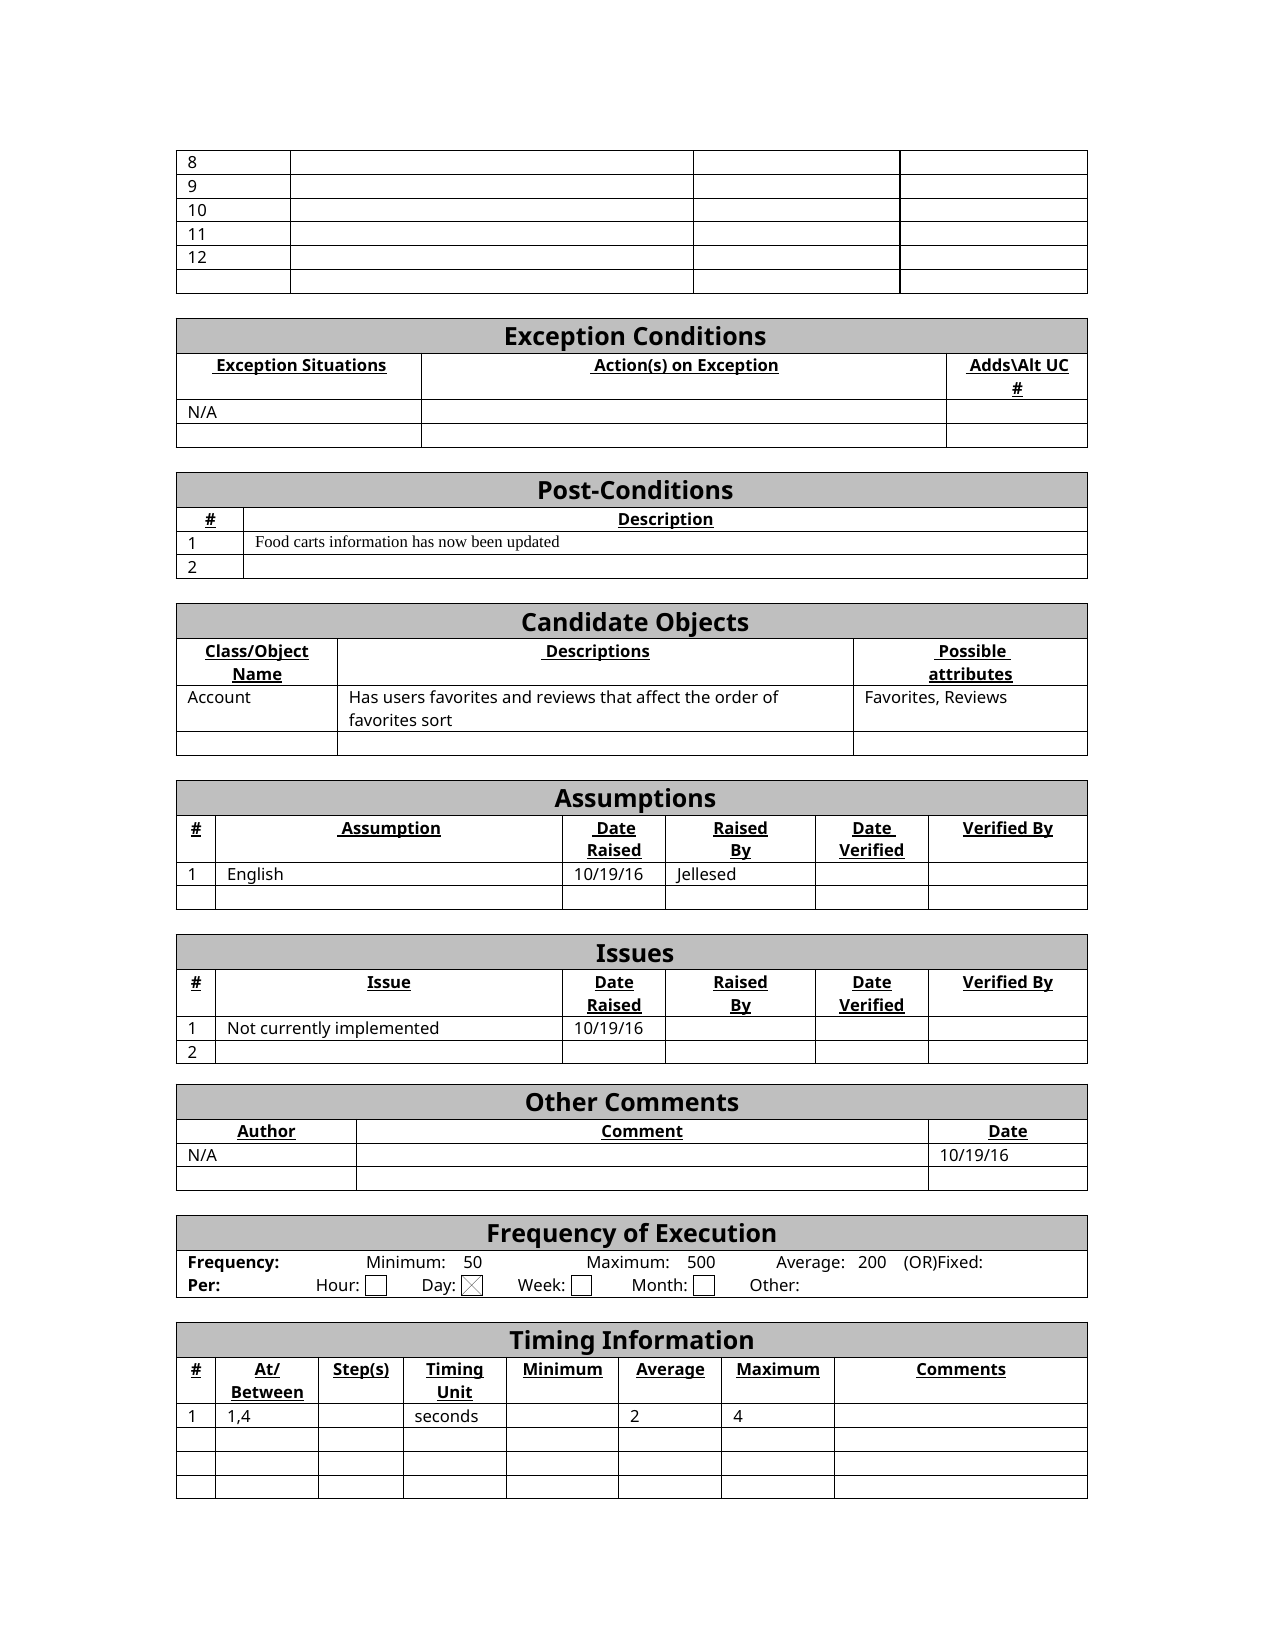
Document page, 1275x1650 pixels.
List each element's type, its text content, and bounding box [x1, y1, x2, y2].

table_cell Frequency: Minimum: 50 Maximum: 500 Average: 200 (OR)Fixed: Per: Hour: Day: Week: Month: Other: [177, 1251, 1087, 1297]
table_cell [319, 1404, 403, 1427]
table_cell [722, 1476, 834, 1498]
table_cell [854, 732, 1087, 755]
table_cell [694, 270, 899, 292]
table_cell Date Verified [816, 970, 928, 1016]
table_cell [357, 1144, 928, 1166]
table_cell [619, 1476, 721, 1498]
table_cell [177, 1452, 215, 1474]
table_cell 1 [177, 1017, 215, 1039]
table_cell [422, 424, 946, 447]
table_header Assumptions [177, 781, 1087, 815]
table_cell 4 [722, 1404, 834, 1427]
table_cell [694, 222, 899, 245]
table_header Post-Conditions [177, 473, 1087, 507]
table_cell [291, 199, 693, 221]
table_cell # [177, 816, 215, 862]
table_cell [835, 1476, 1087, 1498]
table_cell Verified By [929, 970, 1087, 1016]
table_cell English [216, 863, 562, 885]
table_header Exception Conditions [177, 319, 1087, 353]
table_cell [929, 886, 1087, 909]
table_cell Date Raised [563, 970, 665, 1016]
table_cell [929, 1017, 1087, 1039]
table_header Issues [177, 935, 1087, 969]
table_cell [177, 732, 337, 755]
table_cell [816, 1017, 928, 1039]
table_cell [947, 400, 1087, 423]
table_cell seconds [404, 1404, 506, 1427]
table_cell Date [929, 1120, 1087, 1142]
table_cell [507, 1476, 618, 1498]
table_cell [177, 270, 290, 292]
table_header Candidate Objects [177, 604, 1087, 638]
table_cell 2 [177, 555, 243, 578]
table_cell [835, 1404, 1087, 1427]
table_cell [694, 246, 899, 269]
table_cell [722, 1452, 834, 1474]
table_cell [216, 1428, 318, 1451]
table_cell Has users favorites and reviews that affect the order of favorites sort [338, 686, 853, 731]
table_cell Assumption [216, 816, 562, 862]
table_cell 8 [177, 151, 290, 174]
table_cell [177, 1167, 356, 1190]
table_cell [404, 1452, 506, 1474]
table_cell 1,4 [216, 1404, 318, 1427]
table_cell [929, 863, 1087, 885]
table_cell Minimum [507, 1358, 618, 1403]
table_cell Descriptions [338, 639, 853, 685]
table_cell [216, 1041, 562, 1063]
table_cell [666, 886, 815, 909]
table_cell [816, 1041, 928, 1063]
table_cell 10/19/16 [563, 1017, 665, 1039]
table_cell [835, 1452, 1087, 1474]
table_cell [404, 1428, 506, 1451]
table_cell [901, 175, 1087, 197]
table_cell [619, 1428, 721, 1451]
table_cell [816, 886, 928, 909]
table_cell [816, 863, 928, 885]
table_cell [507, 1452, 618, 1474]
table_cell [291, 246, 693, 269]
table_cell Action(s) on Exception [422, 354, 946, 399]
table_cell Raised By [666, 970, 815, 1016]
table_cell # [177, 508, 243, 531]
table_cell [319, 1428, 403, 1451]
table_cell Exception Situations [177, 354, 421, 399]
table_cell [177, 424, 421, 447]
table_cell Timing Unit [404, 1358, 506, 1403]
table_header Other Comments [177, 1085, 1087, 1119]
table_cell [177, 886, 215, 909]
table_cell Date Raised [563, 816, 665, 862]
table_cell [901, 246, 1087, 269]
table_cell [947, 424, 1087, 447]
table_cell [291, 151, 693, 174]
table_cell [929, 1167, 1087, 1190]
table_cell [563, 1041, 665, 1063]
table_cell Raised By [666, 816, 815, 862]
table_cell 2 [619, 1404, 721, 1427]
table_cell Issue [216, 970, 562, 1016]
table_cell [291, 222, 693, 245]
table_cell [338, 732, 853, 755]
table_cell [422, 400, 946, 423]
table_cell # [177, 1358, 215, 1403]
table_cell 9 [177, 175, 290, 197]
table_cell Comments [835, 1358, 1087, 1403]
table_cell Author [177, 1120, 356, 1142]
table_cell [319, 1476, 403, 1498]
table_cell Description [244, 508, 1087, 531]
table_cell Date Verified [816, 816, 928, 862]
table_cell 12 [177, 246, 290, 269]
table_cell Adds\Alt UC # [947, 354, 1087, 399]
table_cell Step(s) [319, 1358, 403, 1403]
table_cell [666, 1017, 815, 1039]
table_cell [291, 175, 693, 197]
table_cell Not currently implemented [216, 1017, 562, 1039]
table_cell Class/Object Name [177, 639, 337, 685]
table_cell [507, 1428, 618, 1451]
table_cell [901, 270, 1087, 292]
table_cell # [177, 970, 215, 1016]
table_cell 11 [177, 222, 290, 245]
table_cell Jellesed [666, 863, 815, 885]
table_cell 10/19/16 [563, 863, 665, 885]
table_cell [357, 1167, 928, 1190]
table_cell 1 [177, 1404, 215, 1427]
table_cell Food carts information has now been updated [244, 532, 1087, 554]
table_cell N/A [177, 400, 421, 423]
table_cell Favorites, Reviews [854, 686, 1087, 731]
table_cell Account [177, 686, 337, 731]
table_cell [177, 1428, 215, 1451]
table_cell N/A [177, 1144, 356, 1166]
table_cell 1 [177, 532, 243, 554]
table_header Timing Information [177, 1323, 1087, 1357]
table_cell Verified By [929, 816, 1087, 862]
table_cell 2 [177, 1041, 215, 1063]
table_cell [319, 1452, 403, 1474]
table_cell [901, 151, 1087, 174]
table_cell 10 [177, 199, 290, 221]
table_cell [244, 555, 1087, 578]
table_cell [666, 1041, 815, 1063]
table_cell [216, 886, 562, 909]
table_cell [929, 1041, 1087, 1063]
table_cell 1 [177, 863, 215, 885]
table_cell [901, 199, 1087, 221]
table_cell Comment [357, 1120, 928, 1142]
table_cell [694, 175, 899, 197]
table_cell [694, 199, 899, 221]
table_cell Maximum [722, 1358, 834, 1403]
table_cell [507, 1404, 618, 1427]
table_cell [901, 222, 1087, 245]
table_cell [177, 1476, 215, 1498]
table_cell [835, 1428, 1087, 1451]
table_cell [291, 270, 693, 292]
table_cell [619, 1452, 721, 1474]
table_cell 10/19/16 [929, 1144, 1087, 1166]
table_cell [216, 1452, 318, 1474]
table_cell At/ Between [216, 1358, 318, 1403]
table_cell [404, 1476, 506, 1498]
table_header Frequency of Execution [177, 1216, 1087, 1250]
table_cell [563, 886, 665, 909]
table_cell Average [619, 1358, 721, 1403]
table_cell [216, 1476, 318, 1498]
table_cell Possible attributes [854, 639, 1087, 685]
table_cell [694, 151, 899, 174]
table_cell [722, 1428, 834, 1451]
